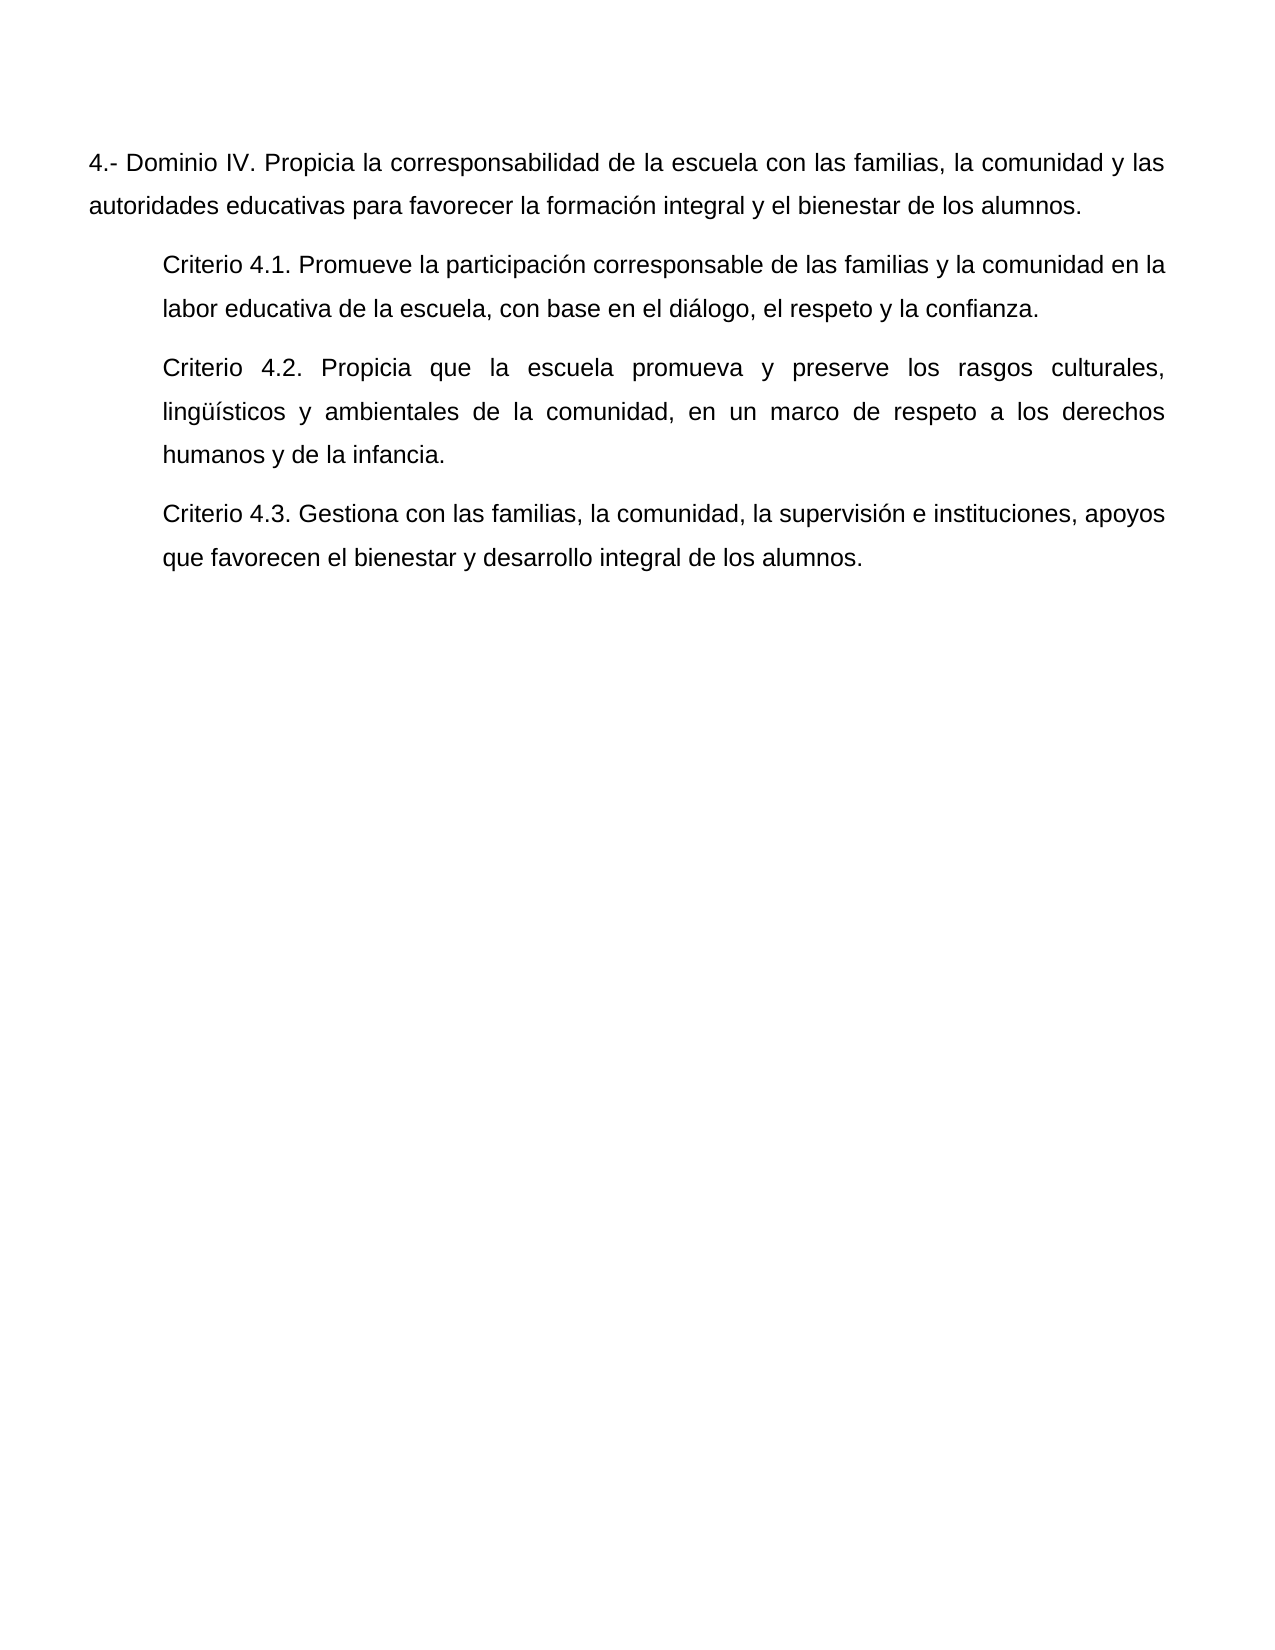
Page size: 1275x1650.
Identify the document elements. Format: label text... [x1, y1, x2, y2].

text 4.- Dominio IV. Propicia la corresponsabilidad de la escuela con las familias, la comunidad y las autoridades educativas para favorecer la formación integral y el bienestar de los alumnos. [88, 148, 1167, 219]
text Criterio 4.2. Propicia que la escuela promueva y preserve los rasgos culturales, lingüísticos y ambientales de la comunidad, en un marco de respeto a los derechos humanos y de la infancia. [162, 353, 1167, 468]
text Criterio 4.1. Promueve la participación corresponsable de las familias y la comunidad en la labor educativa de la escuela, con base en el diálogo, el respeto y la confianza. [162, 251, 1167, 322]
text Criterio 4.3. Gestiona con las familias, la comunidad, la supervisión e instituciones, apoyos que favorecen el bienestar y desarrollo integral de los alumnos. [162, 499, 1167, 571]
